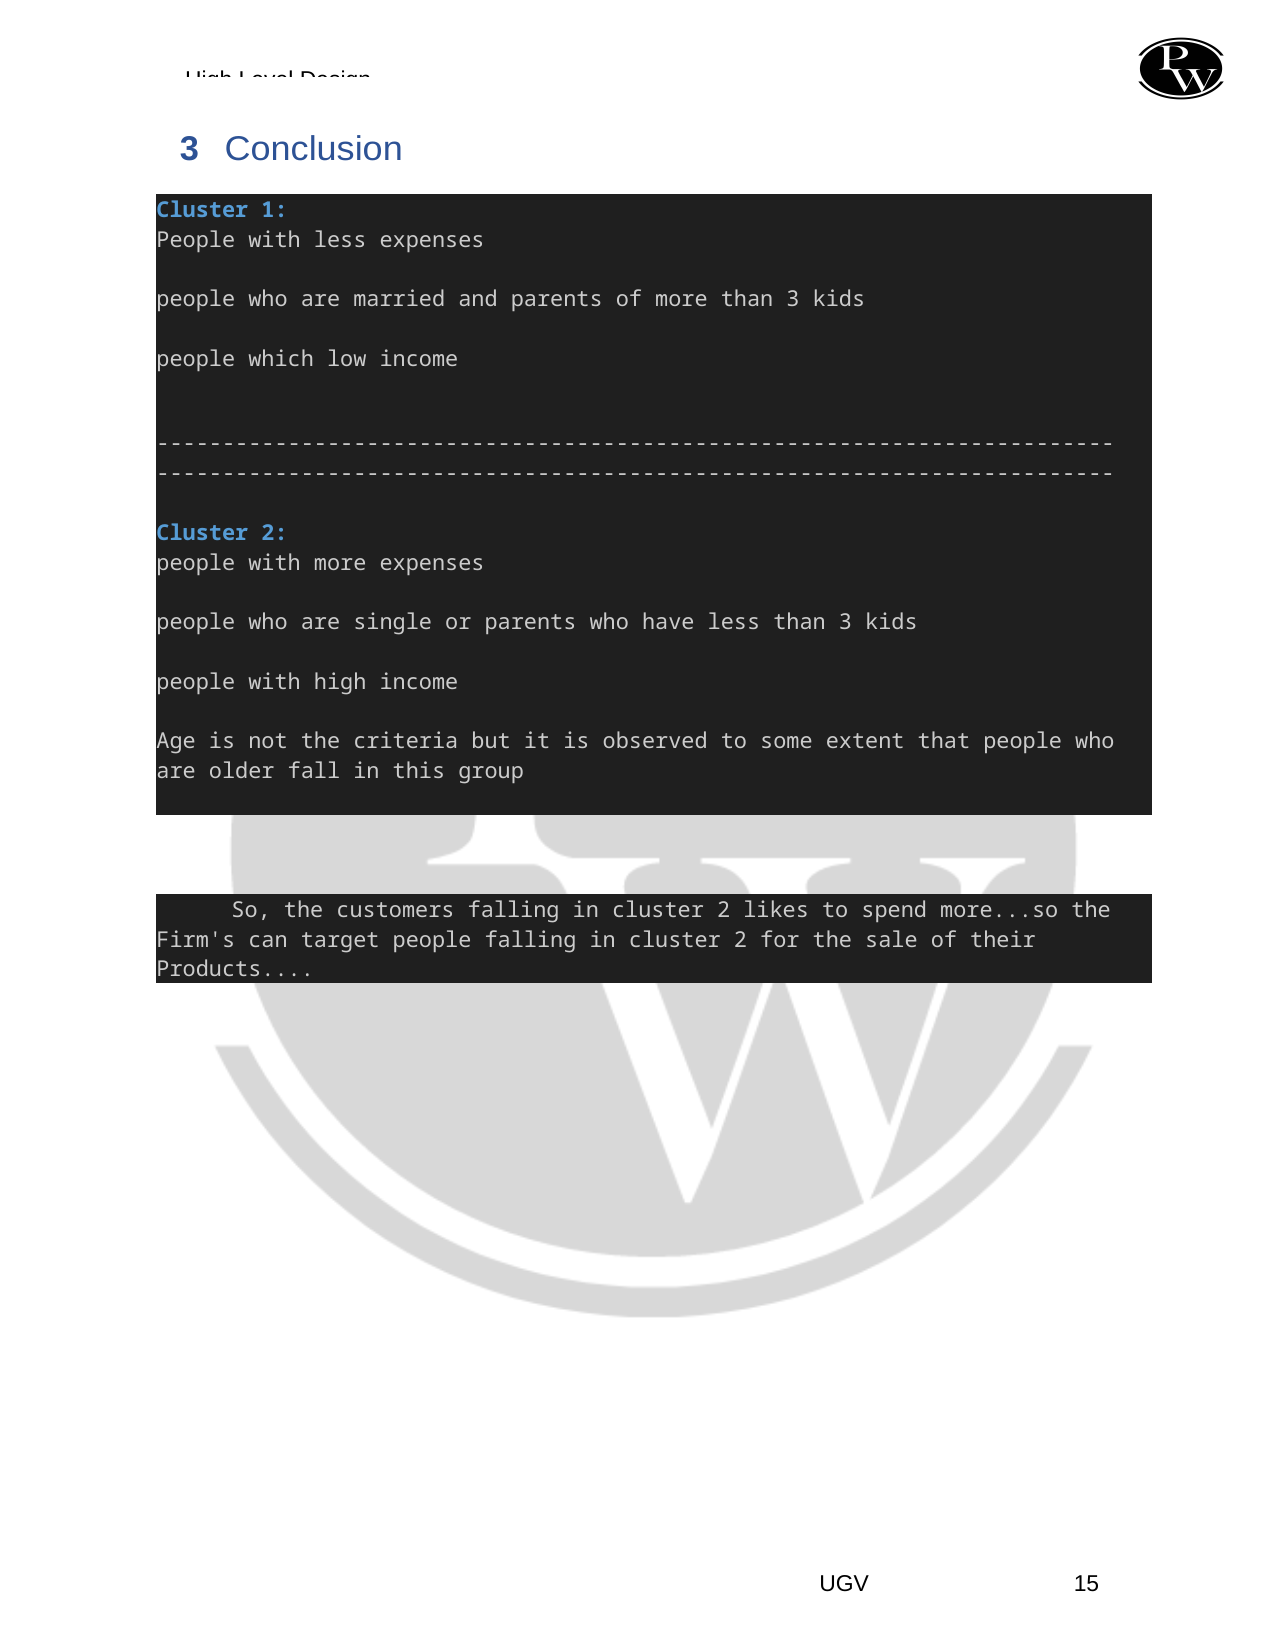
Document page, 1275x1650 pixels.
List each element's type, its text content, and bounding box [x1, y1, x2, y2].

text people who are married and parents of more than 3 kids [156, 283, 1152, 313]
text People with less expenses [156, 224, 1152, 253]
text people with high income [156, 666, 1152, 696]
text people with more expenses [156, 547, 1152, 576]
text Cluster 2: [156, 517, 1152, 547]
text ------------------------------------------------------------------------- [156, 457, 1152, 487]
subtitle Conclusion [179, 128, 1152, 167]
text Cluster 1: [156, 194, 1152, 224]
text people who are single or parents who have less than 3 kids [156, 606, 1152, 636]
text So, the customers falling in cluster 2 likes to spend more...so the Firm's can target people falling in cluster 2 for the sale of their Products.... [156, 894, 1152, 983]
text ------------------------------------------------------------------------- [156, 427, 1152, 457]
text people which low income [156, 343, 1152, 373]
picture [1123, 0, 1239, 138]
text Age is not the criteria but it is observed to some extent that people who are older fall in this group [156, 725, 1152, 785]
